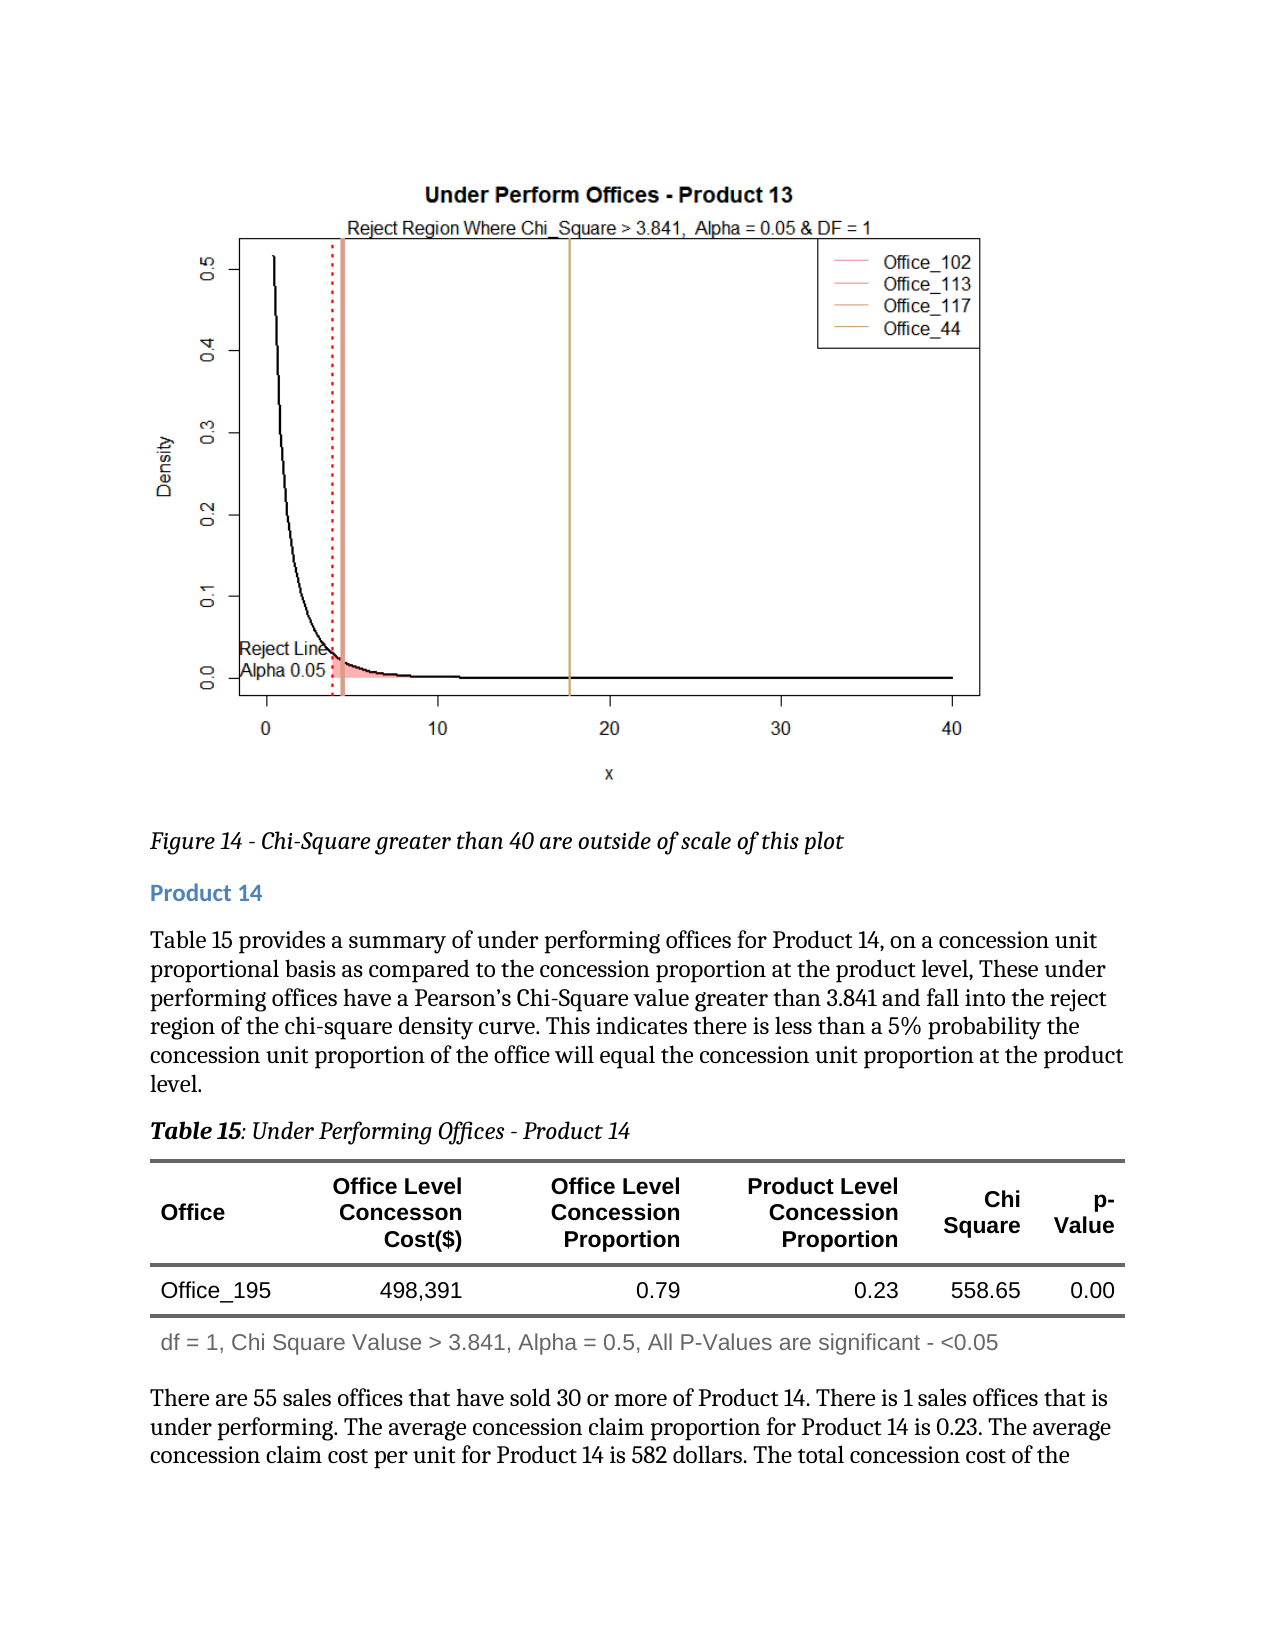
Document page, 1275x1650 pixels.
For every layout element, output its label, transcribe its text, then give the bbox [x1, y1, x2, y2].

table_header Office [150, 1163, 282, 1262]
table_cell 498,391 [282, 1267, 473, 1314]
text Table 15: Under Performing Offices - Product 14 [150, 1117, 1125, 1146]
text Table 15 provides a summary of under performing offices for Product 14, on a concession unit proportional basis as compared to the concession proportion at the product level, These under performing offices have a Pearson’s Chi-Square value greater than 3.841 and fall into the reject region of the chi-square density curve. This indicates there is less than a 5% probability the concession unit proportion of the office will equal the concession unit proportion at the product level. [150, 926, 1125, 1098]
table_header Product Level Concession Proportion [691, 1163, 909, 1262]
table_header p-Value [1031, 1163, 1125, 1262]
subtitle Product 14 [150, 877, 1125, 907]
table_header Office Level Concesson Cost($) [282, 1163, 473, 1262]
table_cell Office_195 [150, 1267, 282, 1314]
table_cell 0.79 [473, 1267, 691, 1314]
table_cell df = 1, Chi Square Valuse > 3.841, Alpha = 0.5, All P-Values are significant - <0.05 [150, 1318, 1125, 1365]
picture [150, 150, 1025, 807]
table_header Office Level Concession Proportion [473, 1163, 691, 1262]
text Figure 14 - Chi-Square greater than 40 are outside of scale of this plot [150, 827, 1125, 856]
table_header Chi Square [909, 1163, 1031, 1262]
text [150, 1384, 1125, 1470]
table_cell 558.65 [909, 1267, 1031, 1314]
table_cell 0.23 [691, 1267, 909, 1314]
table_cell 0.00 [1031, 1267, 1125, 1314]
